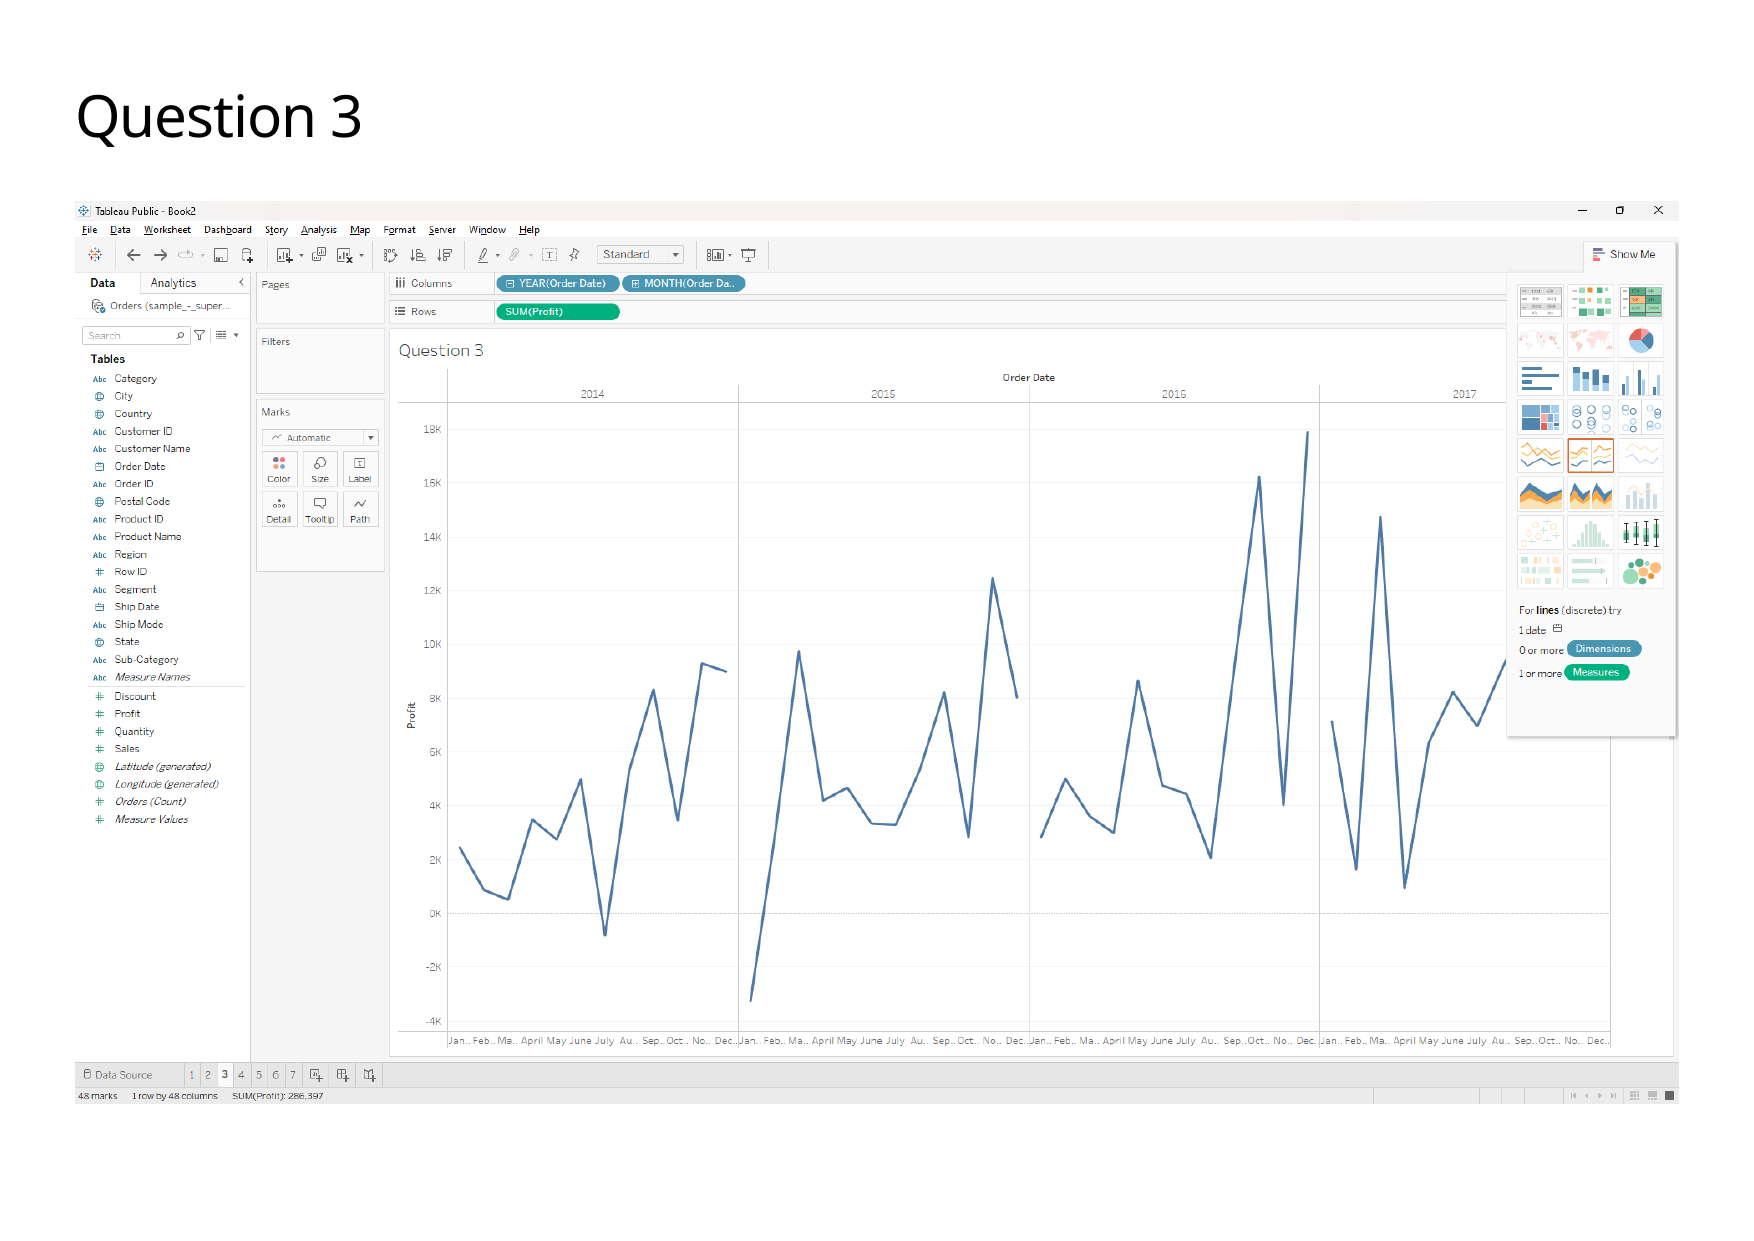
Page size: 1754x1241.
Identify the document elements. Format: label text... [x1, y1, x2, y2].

title Question 3 [75, 75, 1679, 154]
picture [75, 201, 1679, 1104]
